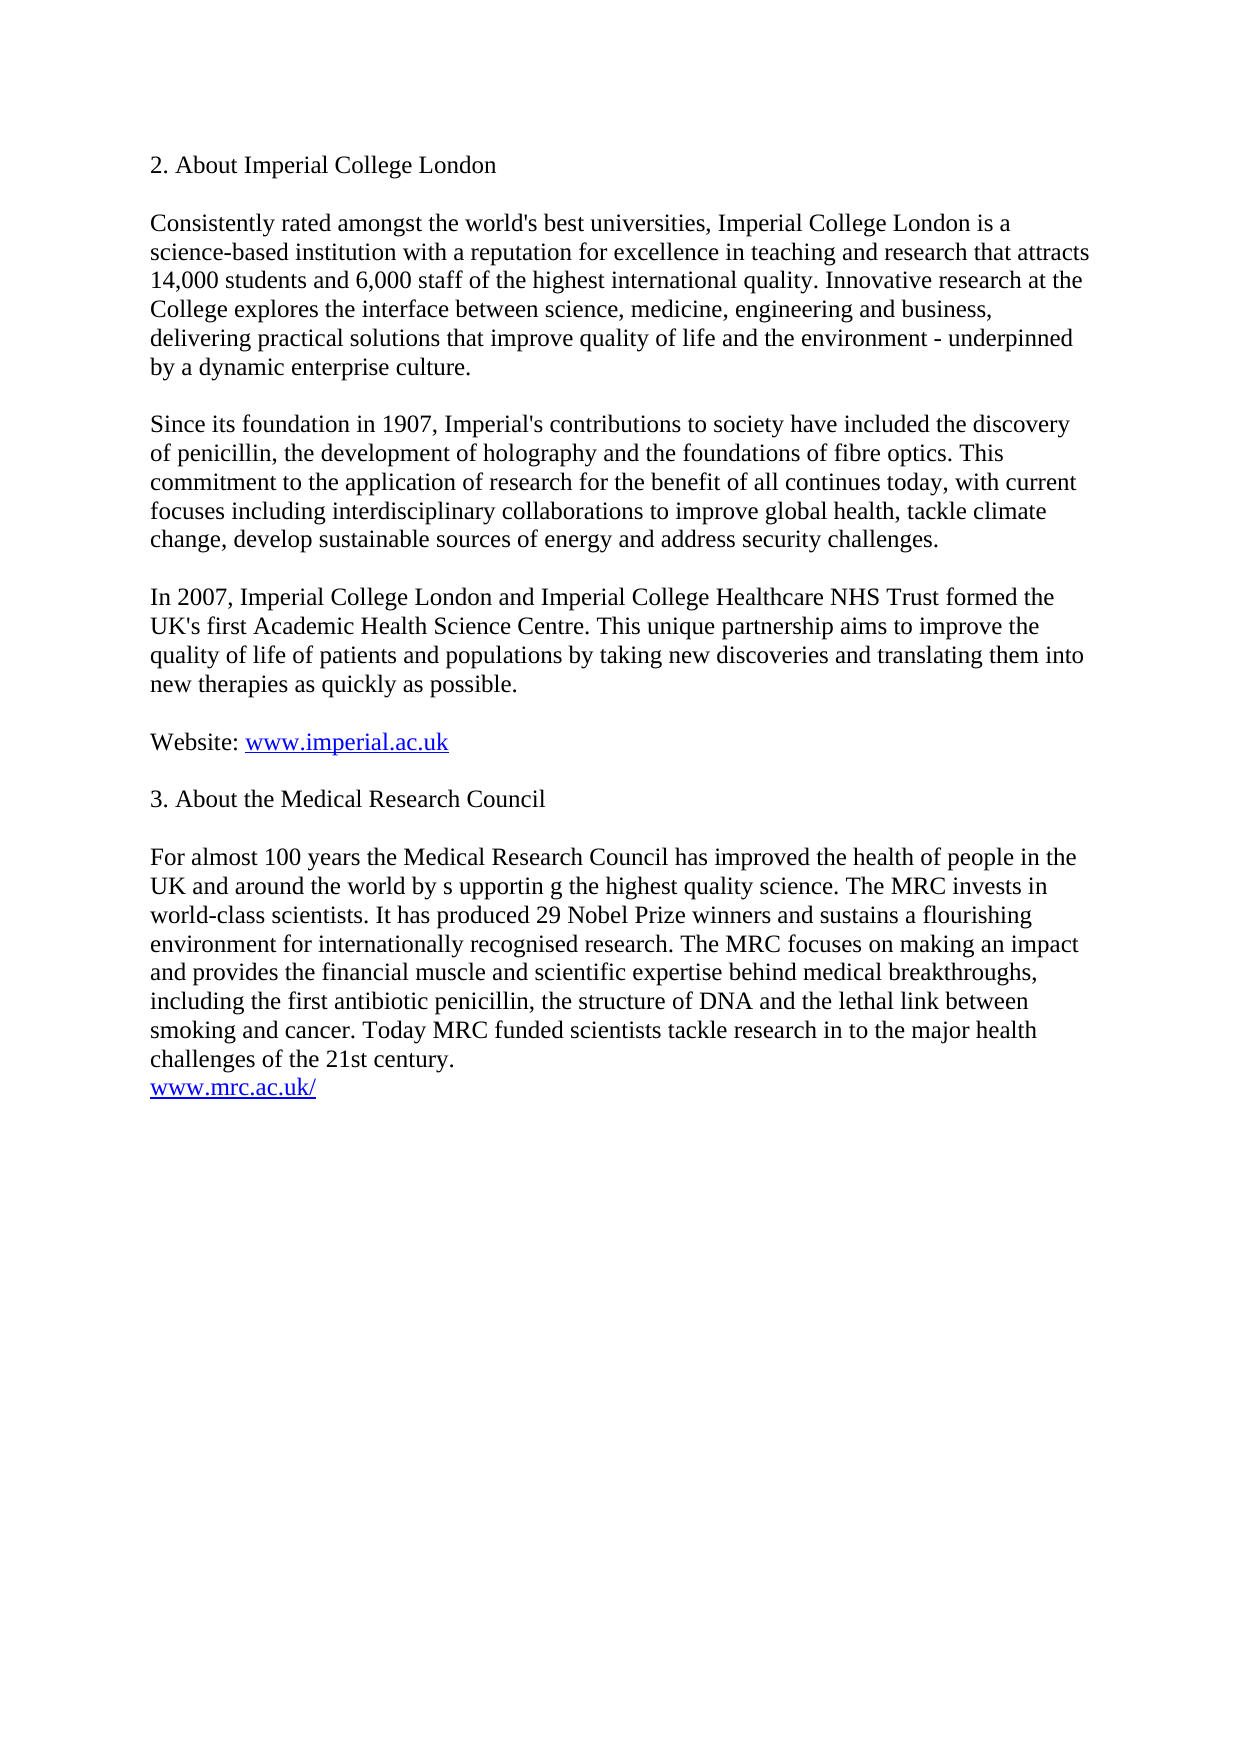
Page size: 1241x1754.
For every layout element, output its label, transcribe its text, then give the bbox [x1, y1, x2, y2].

text 2. About Imperial College London [150, 150, 1090, 179]
text In 2007, Imperial College London and Imperial College Healthcare NHS Trust formed the UK's first Academic Health Science Centre. This unique partnership aims to improve the quality of life of patients and populations by taking new discoveries and translating them into new therapies as quickly as possible. [150, 582, 1090, 697]
text Since its foundation in 1907, Imperial's contributions to society have included the discovery of penicillin, the development of holography and the foundations of fibre optics. This commitment to the application of research for the benefit of all continues today, with current focuses including interdisciplinary collaborations to improve global health, tackle climate change, develop sustainable sources of energy and address security challenges. [150, 409, 1090, 553]
text Website: www.imperial.ac.uk [150, 727, 1090, 755]
text For almost 100 years the Medical Research Council has improved the health of people in the UK and around the world by s upportin g the highest quality science. The MRC invests in world-class scientists. It has produced 29 Nobel Prize winners and sustains a flourishing environment for internationally recognised research. The MRC focuses on making an impact and provides the financial muscle and scientific expertise behind medical breakthroughs, including the first antibiotic penicillin, the structure of DNA and the lethal link between smoking and cancer. Today MRC funded scientists tackle research in to the major health challenges of the 21st century. www.mrc.ac.uk/ [150, 842, 1090, 1101]
text 3. About the Medical Research Council [150, 784, 1090, 813]
text Consistently rated amongst the world's best universities, Imperial College London is a science-based institution with a reputation for excellence in teaching and research that attracts 14,000 students and 6,000 staff of the highest international quality. Innovative research at the College explores the interface between science, medicine, engineering and business, delivering practical solutions that improve quality of life and the environment - underpinned by a dynamic enterprise culture. [150, 208, 1090, 380]
